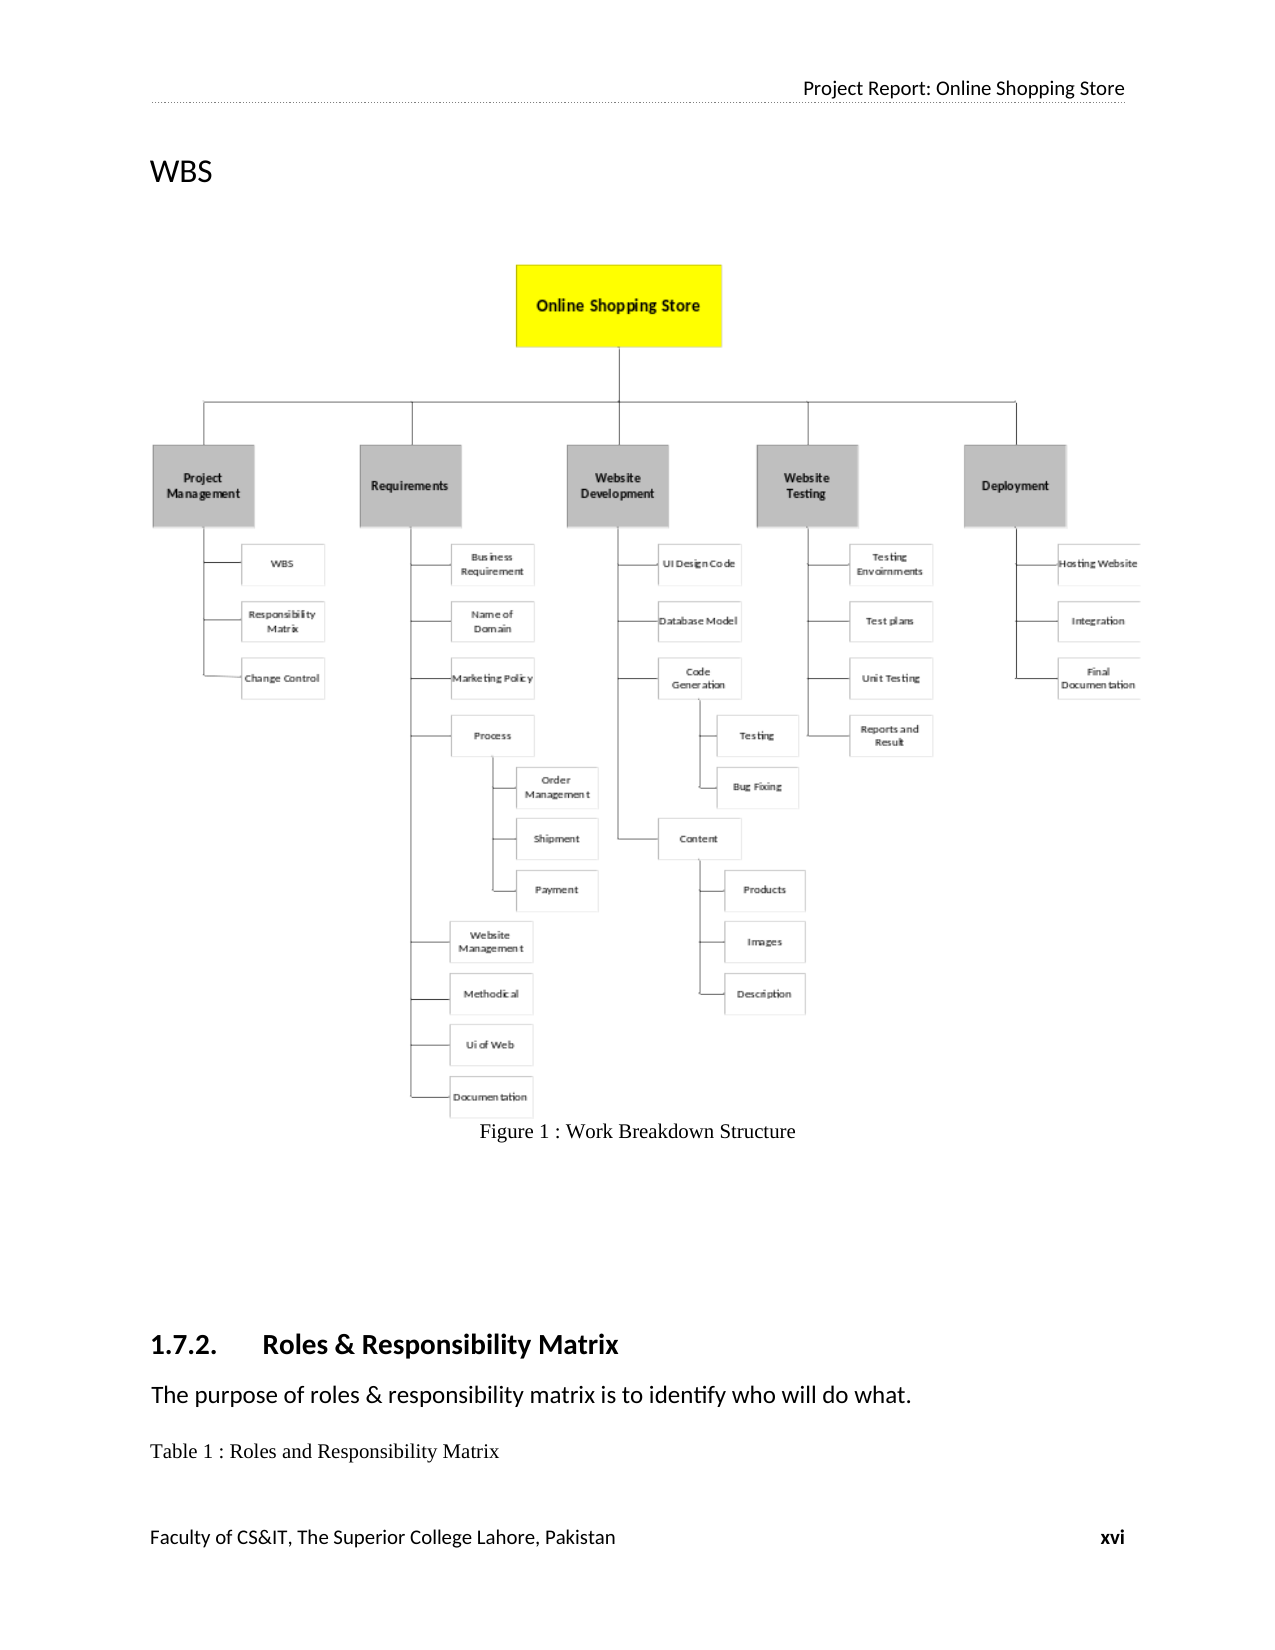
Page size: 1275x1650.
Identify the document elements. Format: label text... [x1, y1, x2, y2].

subtitle Roles & Responsibility Matrix [150, 1326, 1125, 1361]
text The purpose of roles & responsibility matrix is to identify who will do what. [151, 1379, 1076, 1410]
text Table 1 : Roles and Responsibility Matrix [150, 1438, 1125, 1463]
text WBS [149, 150, 1077, 191]
text Figure 1 : Work Breakdown Structure [150, 1119, 1125, 1143]
